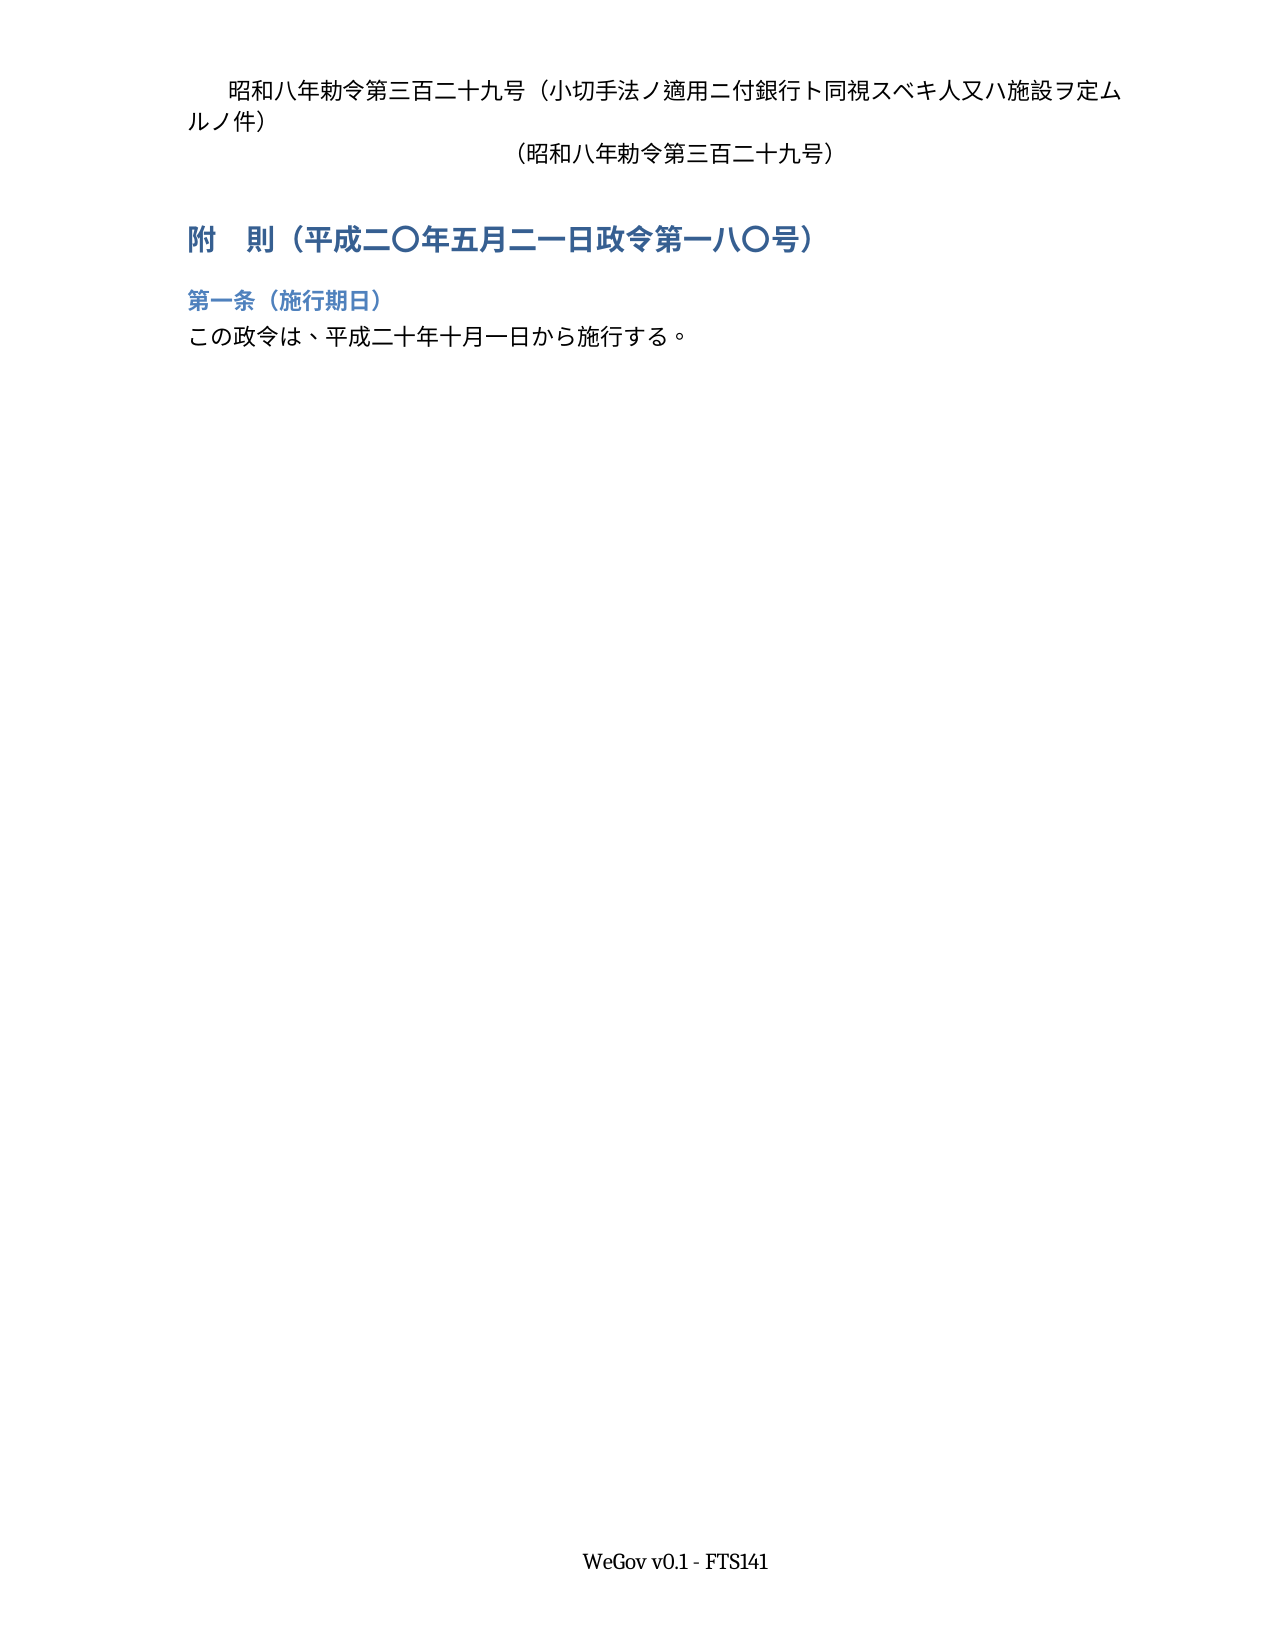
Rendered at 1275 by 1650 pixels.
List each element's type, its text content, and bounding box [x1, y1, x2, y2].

text この政令は、平成二十年十月一日から施行する。 [187, 321, 1087, 352]
subtitle 第一条（施行期日） [187, 285, 1087, 316]
subtitle 附 則（平成二〇年五月二一日政令第一八〇号） [187, 219, 1087, 258]
